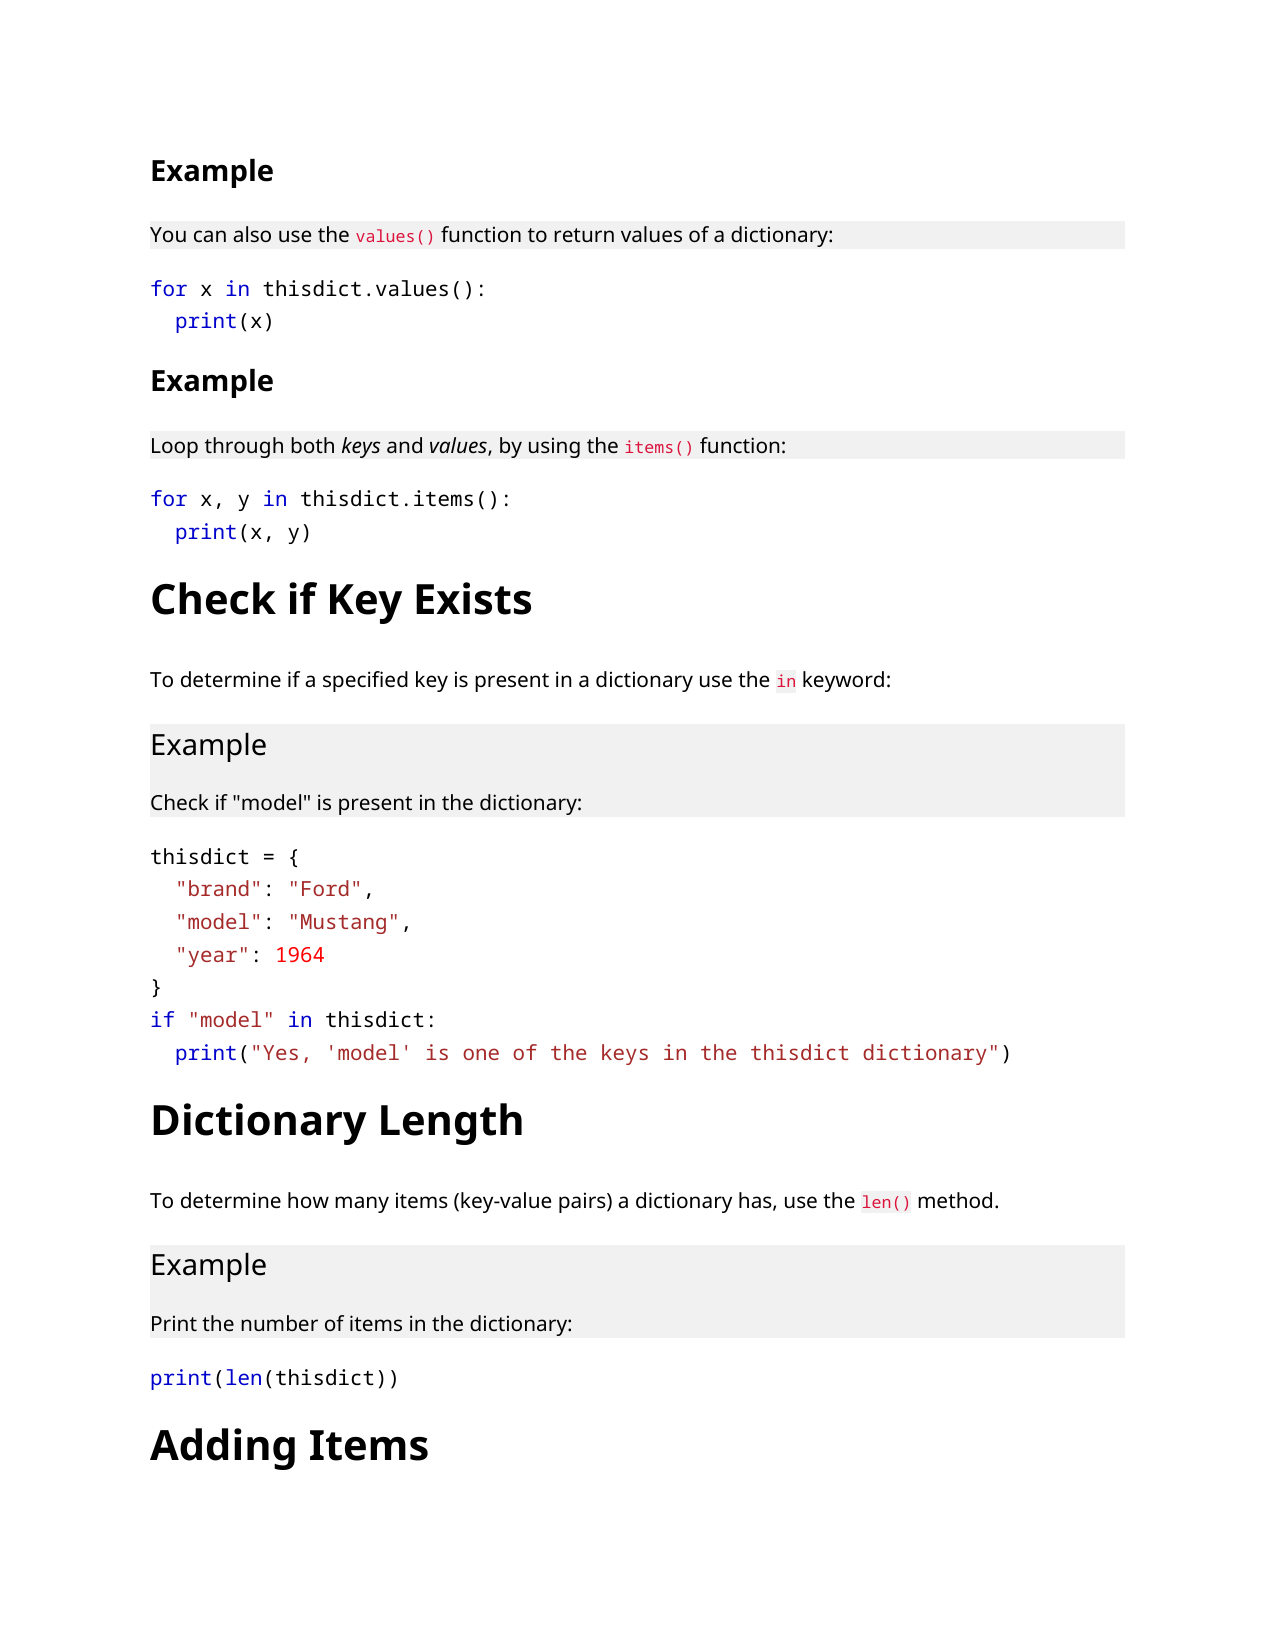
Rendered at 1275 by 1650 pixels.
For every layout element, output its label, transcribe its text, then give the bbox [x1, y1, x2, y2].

text Adding Items [150, 1416, 1125, 1473]
text Dictionary Length [150, 1091, 1125, 1148]
text for x, y in thisdict.items(): print(x, y) [150, 484, 1125, 545]
text Print the number of items in the dictionary: [150, 1309, 1125, 1338]
text Check if Key Exists [150, 570, 1125, 627]
text To determine how many items (key-value pairs) a dictionary has, use the len() method. [150, 1186, 1125, 1215]
subtitle Example [150, 1245, 1125, 1284]
text You can also use the values() function to return values of a dictionary: [150, 221, 1125, 249]
subtitle Example [150, 724, 1125, 763]
text Check if "model" is present in the dictionary: [150, 788, 1125, 817]
text Example [150, 360, 1125, 400]
text To determine if a specified key is present in a dictionary use the in keyword: [150, 665, 1125, 694]
text print(len(thisdict)) [150, 1363, 1125, 1391]
text for x in thisdict.values(): print(x) [150, 274, 1125, 335]
text Example [150, 150, 1125, 190]
text thisdict = { "brand": "Ford", "model": "Mustang", "year": 1964 } if "model" in thisdict: print("Yes, 'model' is one of the keys in the thisdict dictionary") [150, 842, 1125, 1066]
text Loop through both keys and values, by using the items() function: [150, 431, 1125, 459]
